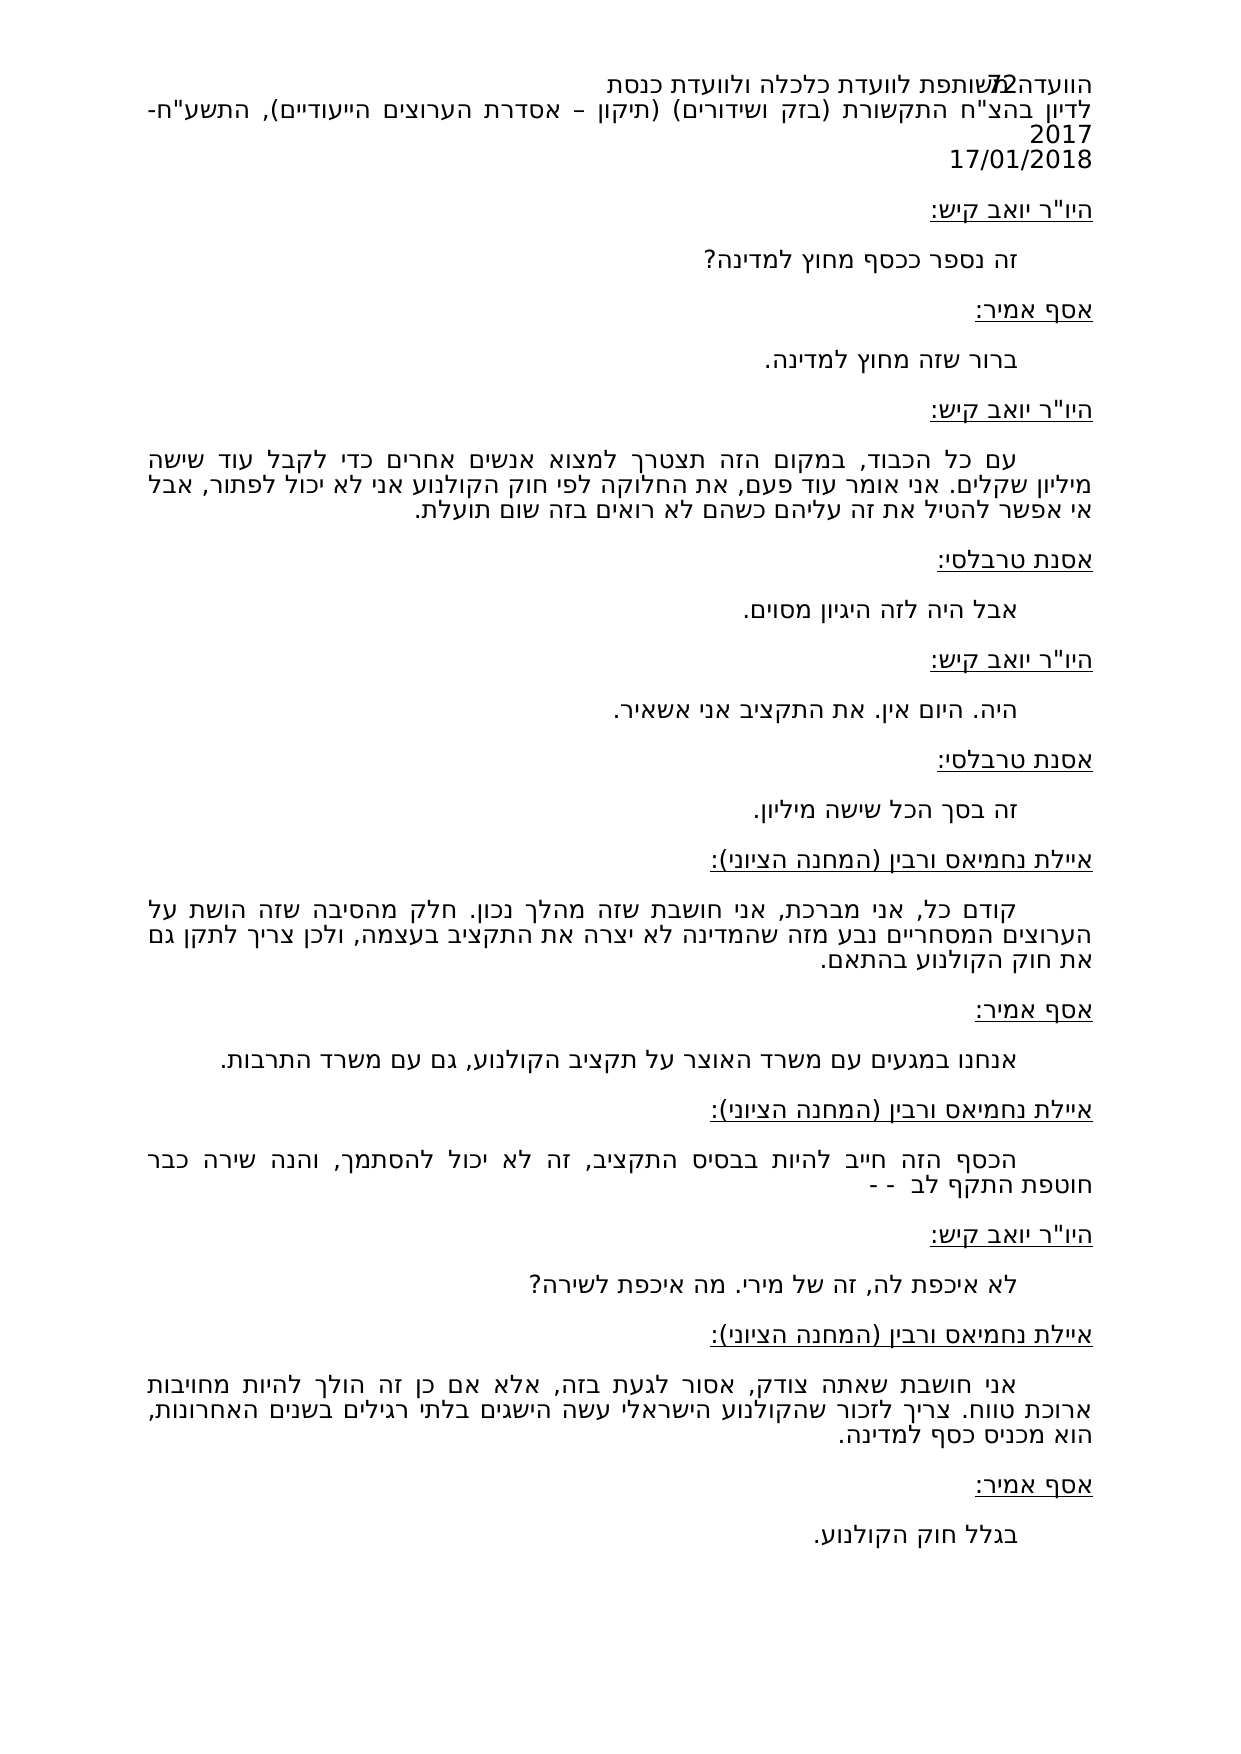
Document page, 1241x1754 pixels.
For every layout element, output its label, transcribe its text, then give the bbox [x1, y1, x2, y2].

text היה. היום אין. את התקציב אני אשאיר. [147, 699, 1093, 724]
text עם כל הכבוד, במקום הזה תצטרך למצוא אנשים אחרים כדי לקבל עוד שישה מיליון שקלים. אני אומר עוד פעם, את החלוקה לפי חוק הקולנוע אני לא יכול לפתור, אבל אי אפשר להטיל את זה עליהם כשהם לא רואים בזה שום תועלת. [147, 449, 1093, 524]
text אסף אמיר: [147, 999, 1093, 1024]
text זה נספר ככסף מחוץ למדינה? [147, 249, 1093, 274]
text זה בסך הכל שישה מיליון. [147, 799, 1093, 824]
text איילת נחמיאס ורבין (המחנה הציוני): [147, 1099, 1093, 1124]
text היו"ר יואב קיש: [147, 399, 1093, 424]
text לא איכפת לה, זה של מירי. מה איכפת לשירה? [147, 1274, 1093, 1299]
text אסנת טרבלסי: [147, 749, 1093, 774]
text אסנת טרבלסי: [147, 549, 1093, 574]
text אני חושבת שאתה צודק, אסור לגעת בזה, אלא אם כן זה הולך להיות מחויבות ארוכת טווח. צריך לזכור שהקולנוע הישראלי עשה הישגים בלתי רגילים בשנים האחרונות, הוא מכניס כסף למדינה. [147, 1374, 1093, 1449]
text היו"ר יואב קיש: [147, 649, 1093, 674]
text אסף אמיר: [147, 1474, 1093, 1499]
text איילת נחמיאס ורבין (המחנה הציוני): [147, 1324, 1093, 1349]
text היו"ר יואב קיש: [147, 1224, 1093, 1249]
text אסף אמיר: [147, 299, 1093, 324]
text אבל היה לזה היגיון מסוים. [147, 599, 1093, 624]
text הכסף הזה חייב להיות בבסיס התקציב, זה לא יכול להסתמך, והנה שירה כבר חוטפת התקף לב - - [147, 1149, 1093, 1199]
text איילת נחמיאס ורבין (המחנה הציוני): [147, 849, 1093, 874]
text ברור שזה מחוץ למדינה. [147, 349, 1093, 374]
text היו"ר יואב קיש: [147, 199, 1093, 224]
text קודם כל, אני מברכת, אני חושבת שזה מהלך נכון. חלק מהסיבה שזה הושת על הערוצים המסחריים נבע מזה שהמדינה לא יצרה את התקציב בעצמה, ולכן צריך לתקן גם את חוק הקולנוע בהתאם. [147, 899, 1093, 974]
text בגלל חוק הקולנוע. [147, 1524, 1093, 1549]
text אנחנו במגעים עם משרד האוצר על תקציב הקולנוע, גם עם משרד התרבות. [147, 1049, 1093, 1074]
